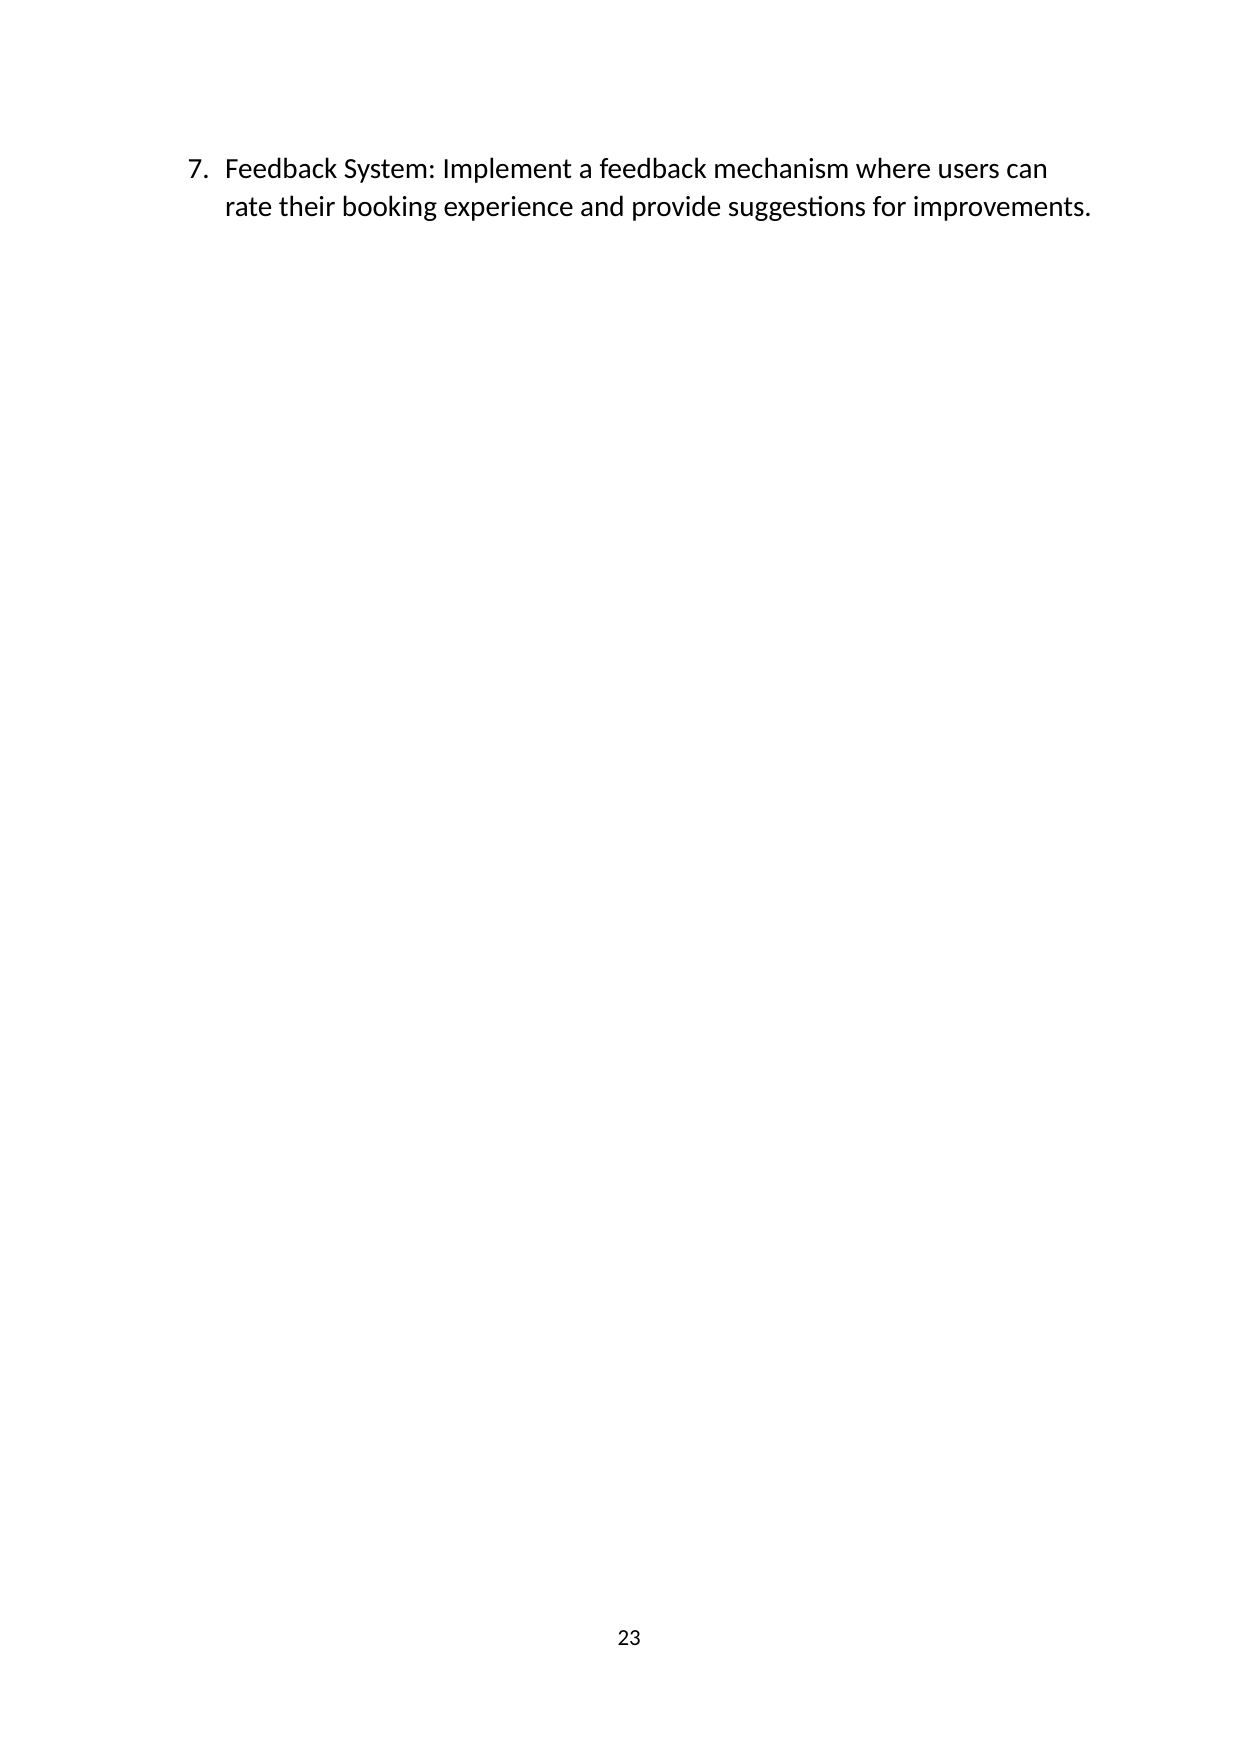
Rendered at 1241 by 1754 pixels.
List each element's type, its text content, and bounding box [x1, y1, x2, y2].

list Feedback System: Implement a feedback mechanism where users can rate their booking experience and provide suggestions for improvements. [187, 150, 1100, 224]
